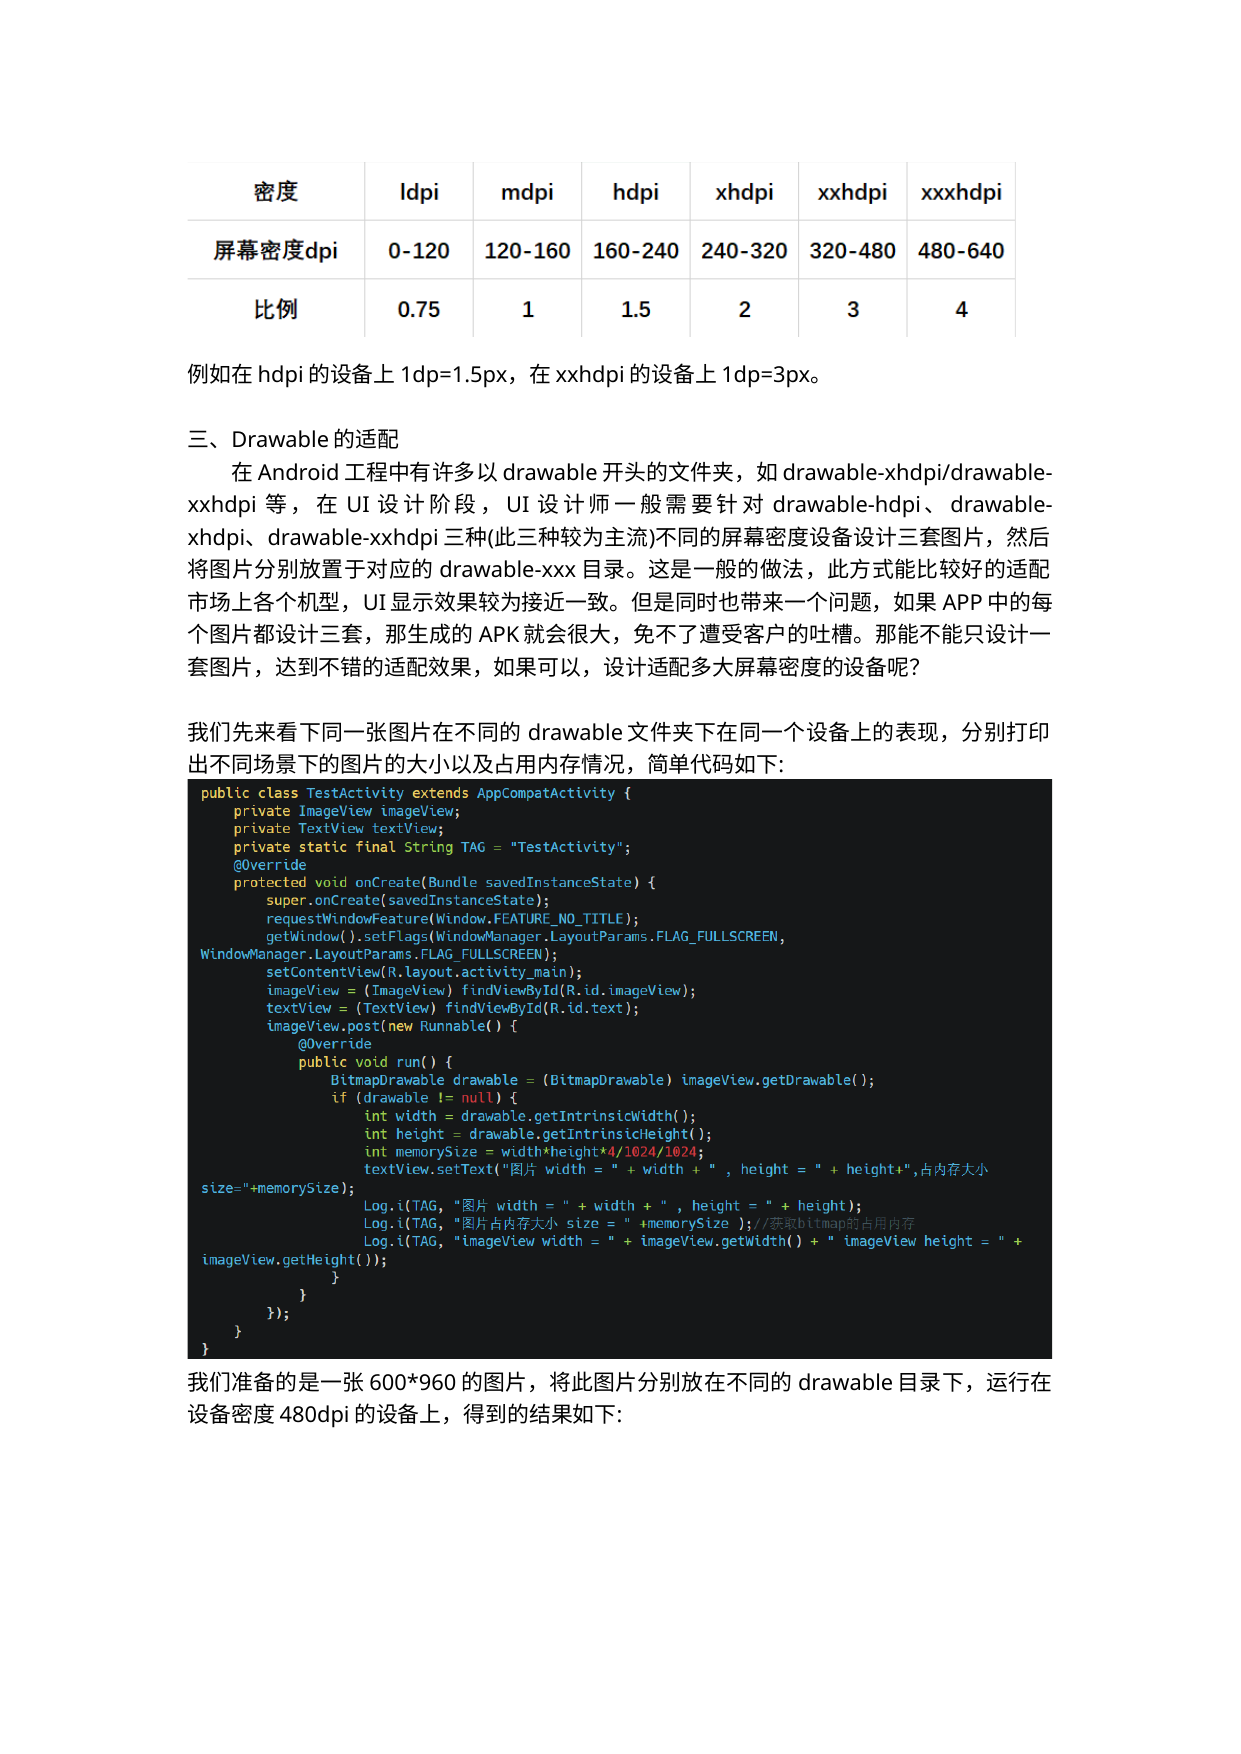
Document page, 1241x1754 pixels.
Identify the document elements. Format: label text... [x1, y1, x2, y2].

text 在Android工程中有许多以drawable开头的文件夹，如drawable-xhdpi/drawable-xxhdpi等，在UI设计阶段，UI设计师一般需要针对drawable-hdpi、drawable-xhdpi、drawable-xxhdpi三种(此三种较为主流)不同的屏幕密度设备设计三套图片，然后将图片分别放置于对应的drawable-xxx目录。这是一般的做法，此方式能比较好的适配市场上各个机型，UI显示效果较为接近一致。但是同时也带来一个问题，如果APP中的每个图片都设计三套，那生成的APK就会很大，免不了遭受客户的吐槽。那能不能只设计一套图片，达到不错的适配效果，如果可以，设计适配多大屏幕密度的设备呢？ [187, 454, 1053, 682]
picture [187, 779, 1053, 1359]
text 我们准备的是一张600*960的图片，将此图片分别放在不同的drawable目录下，运行在设备密度480dpi的设备上，得到的结果如下: [187, 1364, 1053, 1429]
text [187, 162, 1053, 357]
list Drawable的适配 [187, 422, 1053, 454]
picture [187, 162, 1016, 337]
text 例如在hdpi的设备上1dp=1.5px，在xxhdpi的设备上1dp=3px。 [187, 357, 1053, 389]
text 我们先来看下同一张图片在不同的drawable文件夹下在同一个设备上的表现，分别打印出不同场景下的图片的大小以及占用内存情况，简单代码如下: [187, 714, 1053, 779]
